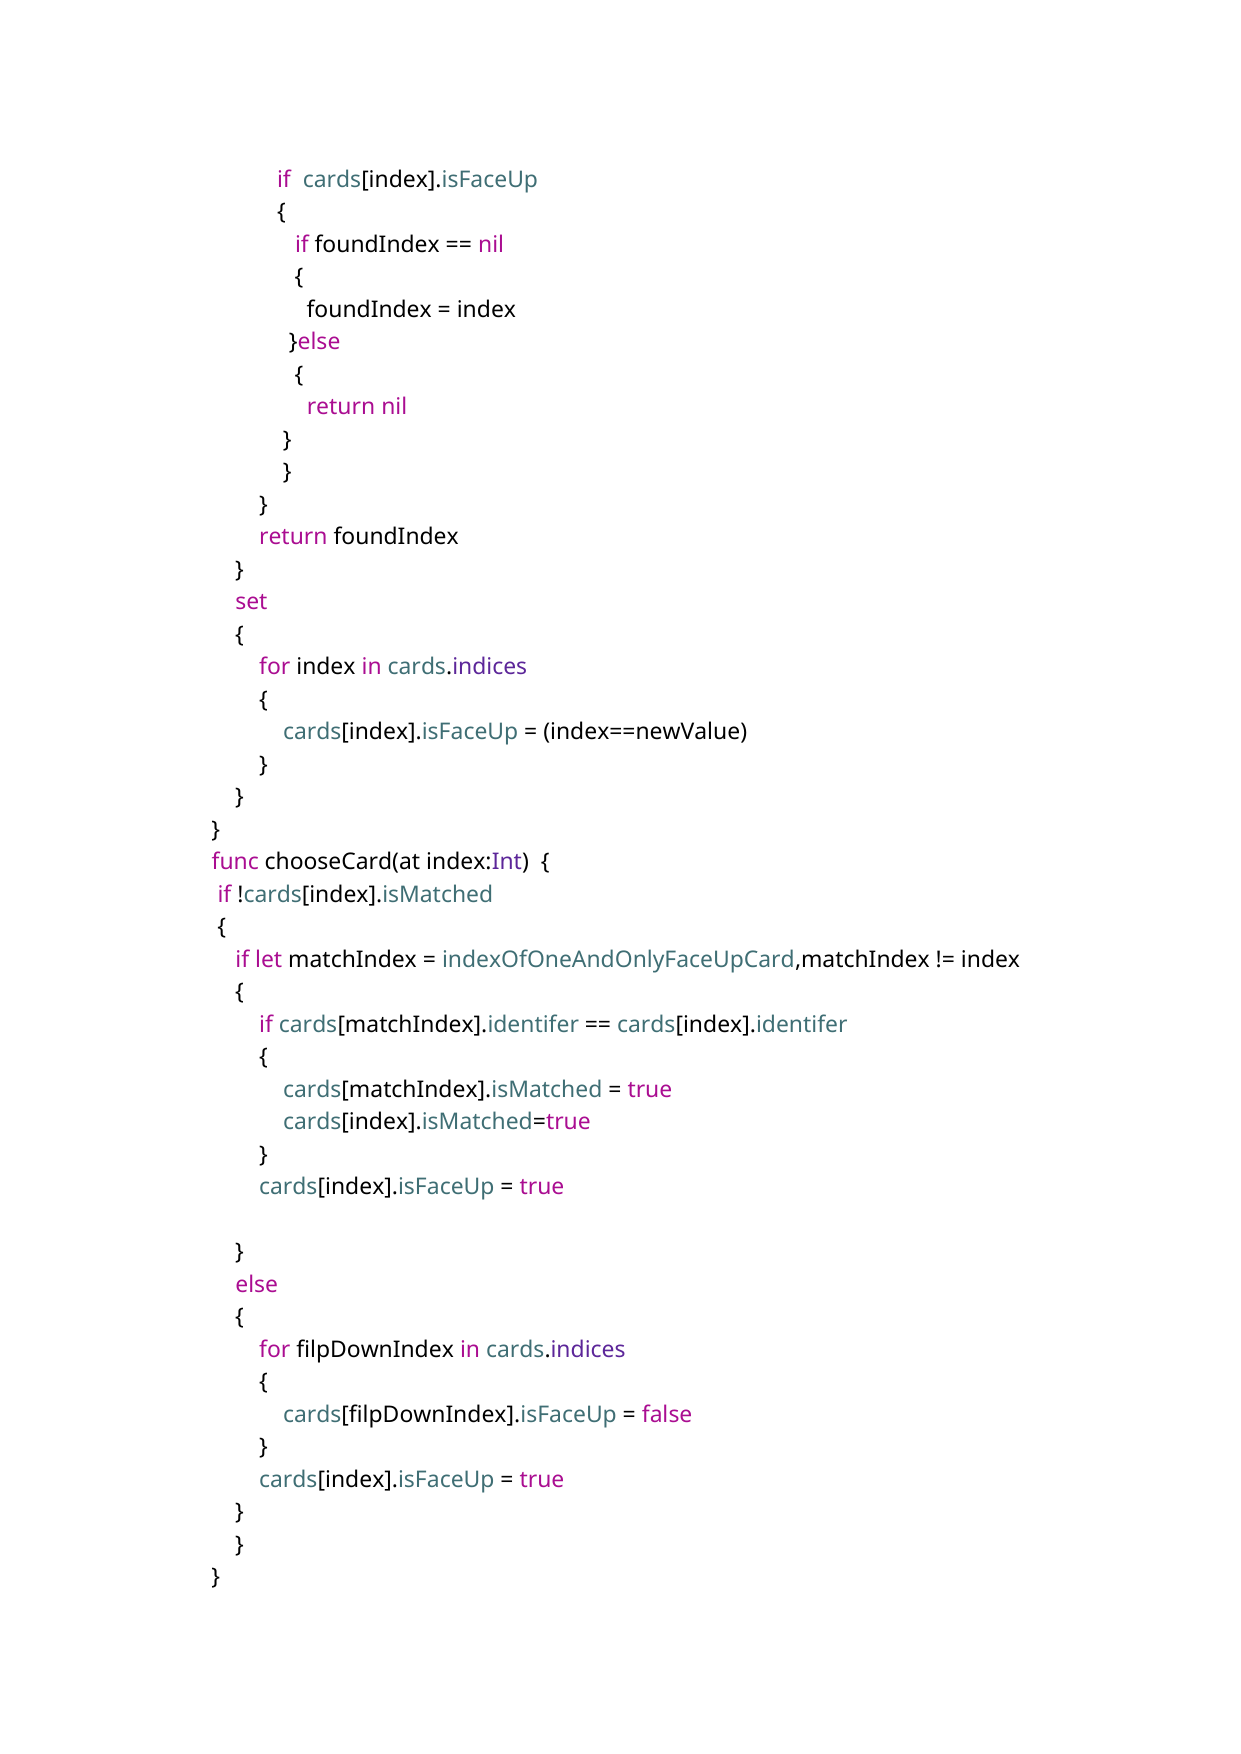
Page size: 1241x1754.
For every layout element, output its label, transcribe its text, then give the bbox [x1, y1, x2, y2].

text }else [187, 324, 1053, 357]
text for index in cards.indices [187, 649, 1053, 682]
text { [187, 974, 1053, 1007]
text return nil [187, 389, 1053, 422]
text cards[index].isFaceUp = (index==newValue) [187, 714, 1053, 747]
text } [187, 1137, 1053, 1169]
text func chooseCard(at index:Int) { [187, 844, 1053, 877]
text } [187, 1494, 1053, 1527]
text { [187, 909, 1053, 942]
text { [187, 1299, 1053, 1332]
text { [187, 682, 1053, 714]
text set [187, 584, 1053, 617]
text } [187, 779, 1053, 812]
text if !cards[index].isMatched [187, 877, 1053, 909]
text } [187, 747, 1053, 779]
text else [187, 1267, 1053, 1299]
text { [187, 1364, 1053, 1397]
text } [187, 1559, 1053, 1592]
text if foundIndex == nil [187, 227, 1053, 259]
text return foundIndex [187, 519, 1053, 552]
text } [187, 487, 1053, 519]
text cards[index].isFaceUp = true [187, 1169, 1053, 1202]
text cards[filpDownIndex].isFaceUp = false [187, 1397, 1053, 1429]
text } [187, 552, 1053, 584]
text { [187, 194, 1053, 227]
text { [187, 1039, 1053, 1072]
text { [187, 357, 1053, 389]
text if let matchIndex = indexOfOneAndOnlyFaceUpCard,matchIndex != index [187, 942, 1053, 974]
text cards[index].isMatched=true [187, 1104, 1053, 1137]
text } [187, 1527, 1053, 1559]
text } [187, 454, 1053, 487]
text } [187, 1234, 1053, 1267]
text } [187, 1429, 1053, 1462]
text } [187, 422, 1053, 454]
text for filpDownIndex in cards.indices [187, 1332, 1053, 1364]
text cards[matchIndex].isMatched = true [187, 1072, 1053, 1104]
text if cards[matchIndex].identifer == cards[index].identifer [187, 1007, 1053, 1039]
text } [187, 812, 1053, 844]
text if cards[index].isFaceUp [187, 162, 1053, 194]
text cards[index].isFaceUp = true [187, 1462, 1053, 1494]
text { [187, 259, 1053, 292]
text foundIndex = index [187, 292, 1053, 324]
text { [187, 617, 1053, 649]
